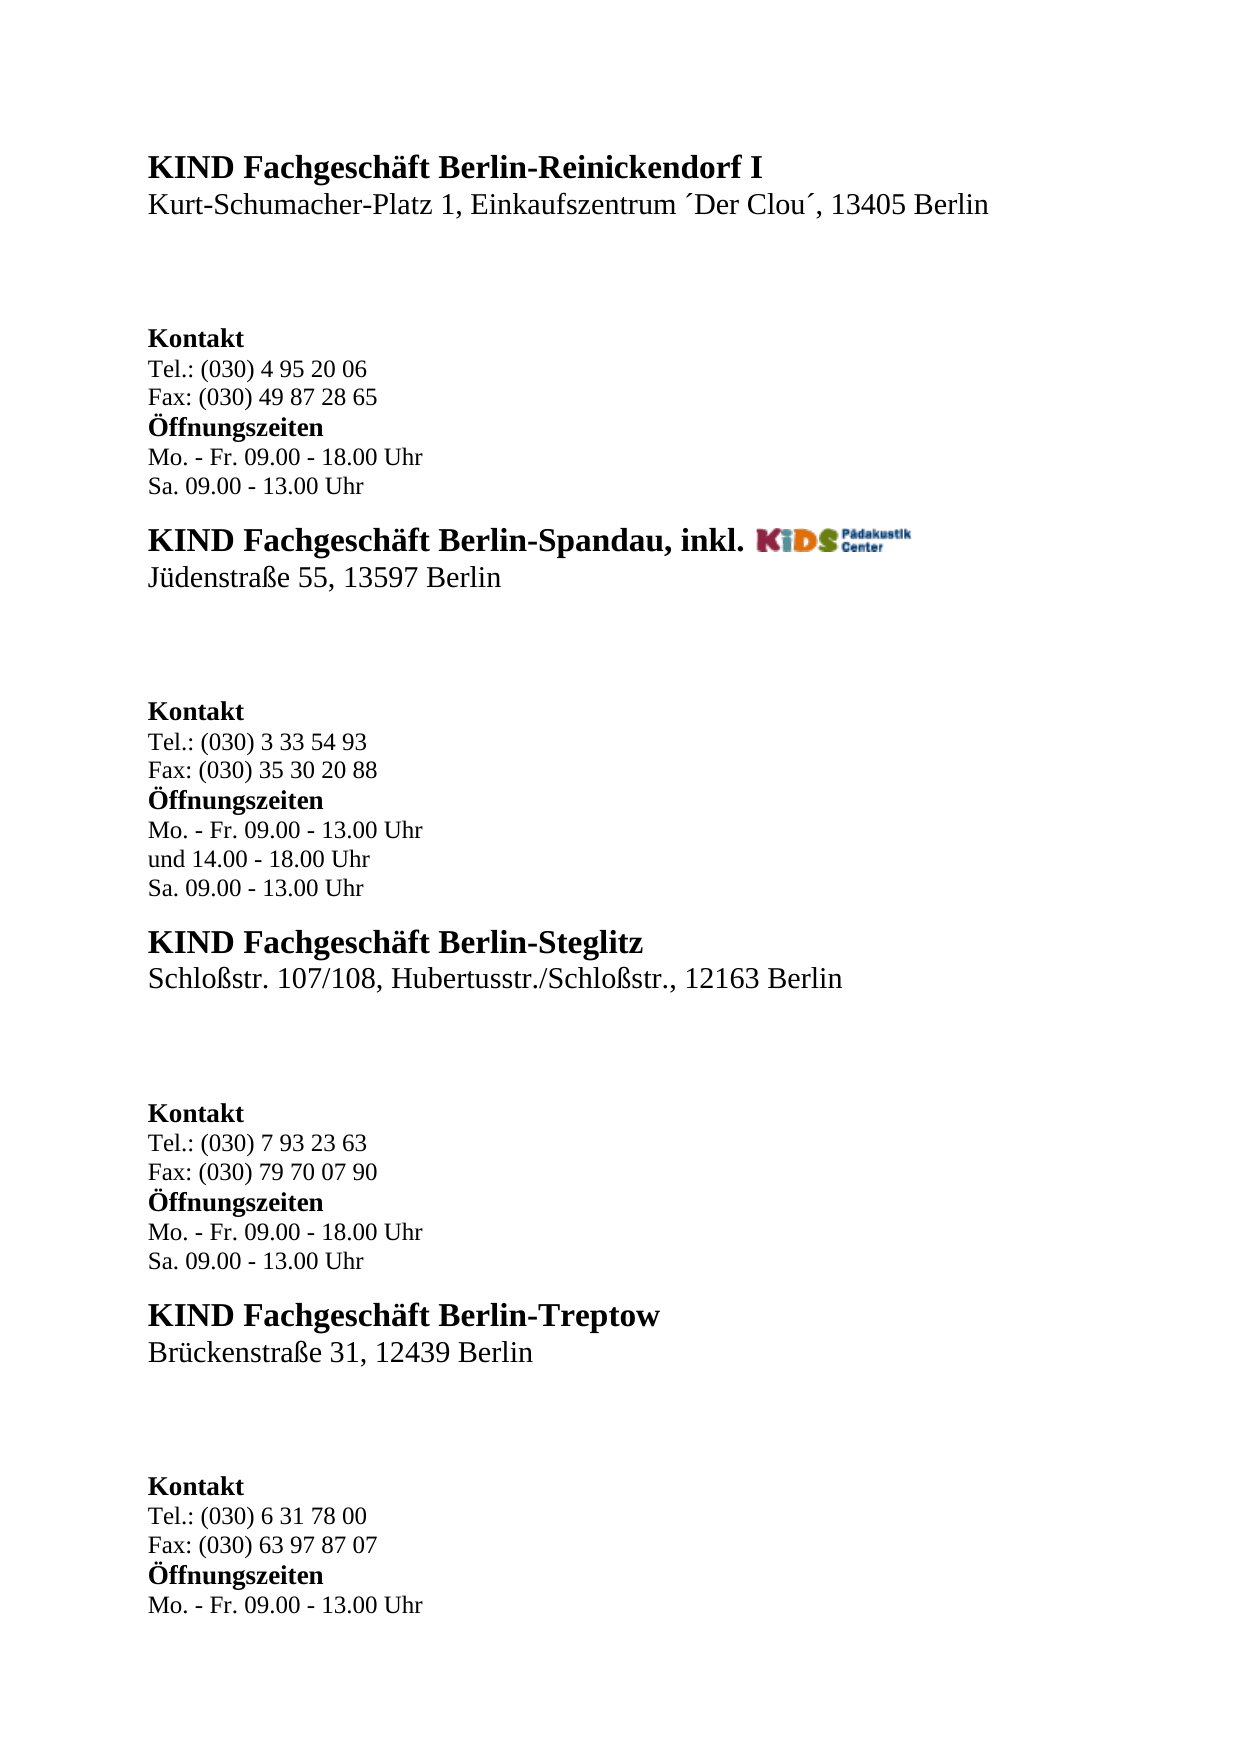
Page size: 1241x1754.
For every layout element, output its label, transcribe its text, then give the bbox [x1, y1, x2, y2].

text Öffnungszeiten Mo. - Fr. 09.00 - 13.00 Uhr und 14.00 - 18.00 Uhr Sa. 09.00 - 13.00 Uhr [148, 784, 1093, 902]
text Kontakt Tel.: (030) 3 33 54 93 Fax: (030) 35 30 20 88 [148, 696, 1093, 784]
text KIND Fachgeschäft Berlin-Steglitz Schloßstr. 107/108, Hubertusstr./Schloßstr., 12163 Berlin [148, 922, 1093, 995]
text Kontakt Tel.: (030) 4 95 20 06 Fax: (030) 49 87 28 65 [148, 322, 1093, 411]
text KIND Fachgeschäft Berlin-Spandau, inkl. Jüdenstraße 55, 13597 Berlin [148, 521, 1093, 594]
text Öffnungszeiten Mo. - Fr. 09.00 - 18.00 Uhr Sa. 09.00 - 13.00 Uhr [148, 1186, 1093, 1274]
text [148, 1559, 1093, 1619]
text Kontakt Tel.: (030) 6 31 78 00 Fax: (030) 63 97 87 07 [148, 1470, 1093, 1559]
text KIND Fachgeschäft Berlin-Reinickendorf I Kurt-Schumacher-Platz 1, Einkaufszentrum ´Der Clou´, 13405 Berlin [148, 148, 1093, 221]
text Öffnungszeiten Mo. - Fr. 09.00 - 18.00 Uhr Sa. 09.00 - 13.00 Uhr [148, 411, 1093, 500]
picture [745, 528, 914, 552]
text KIND Fachgeschäft Berlin-Treptow Brückenstraße 31, 12439 Berlin [148, 1295, 1093, 1368]
text Kontakt Tel.: (030) 7 93 23 63 Fax: (030) 79 70 07 90 [148, 1097, 1093, 1186]
